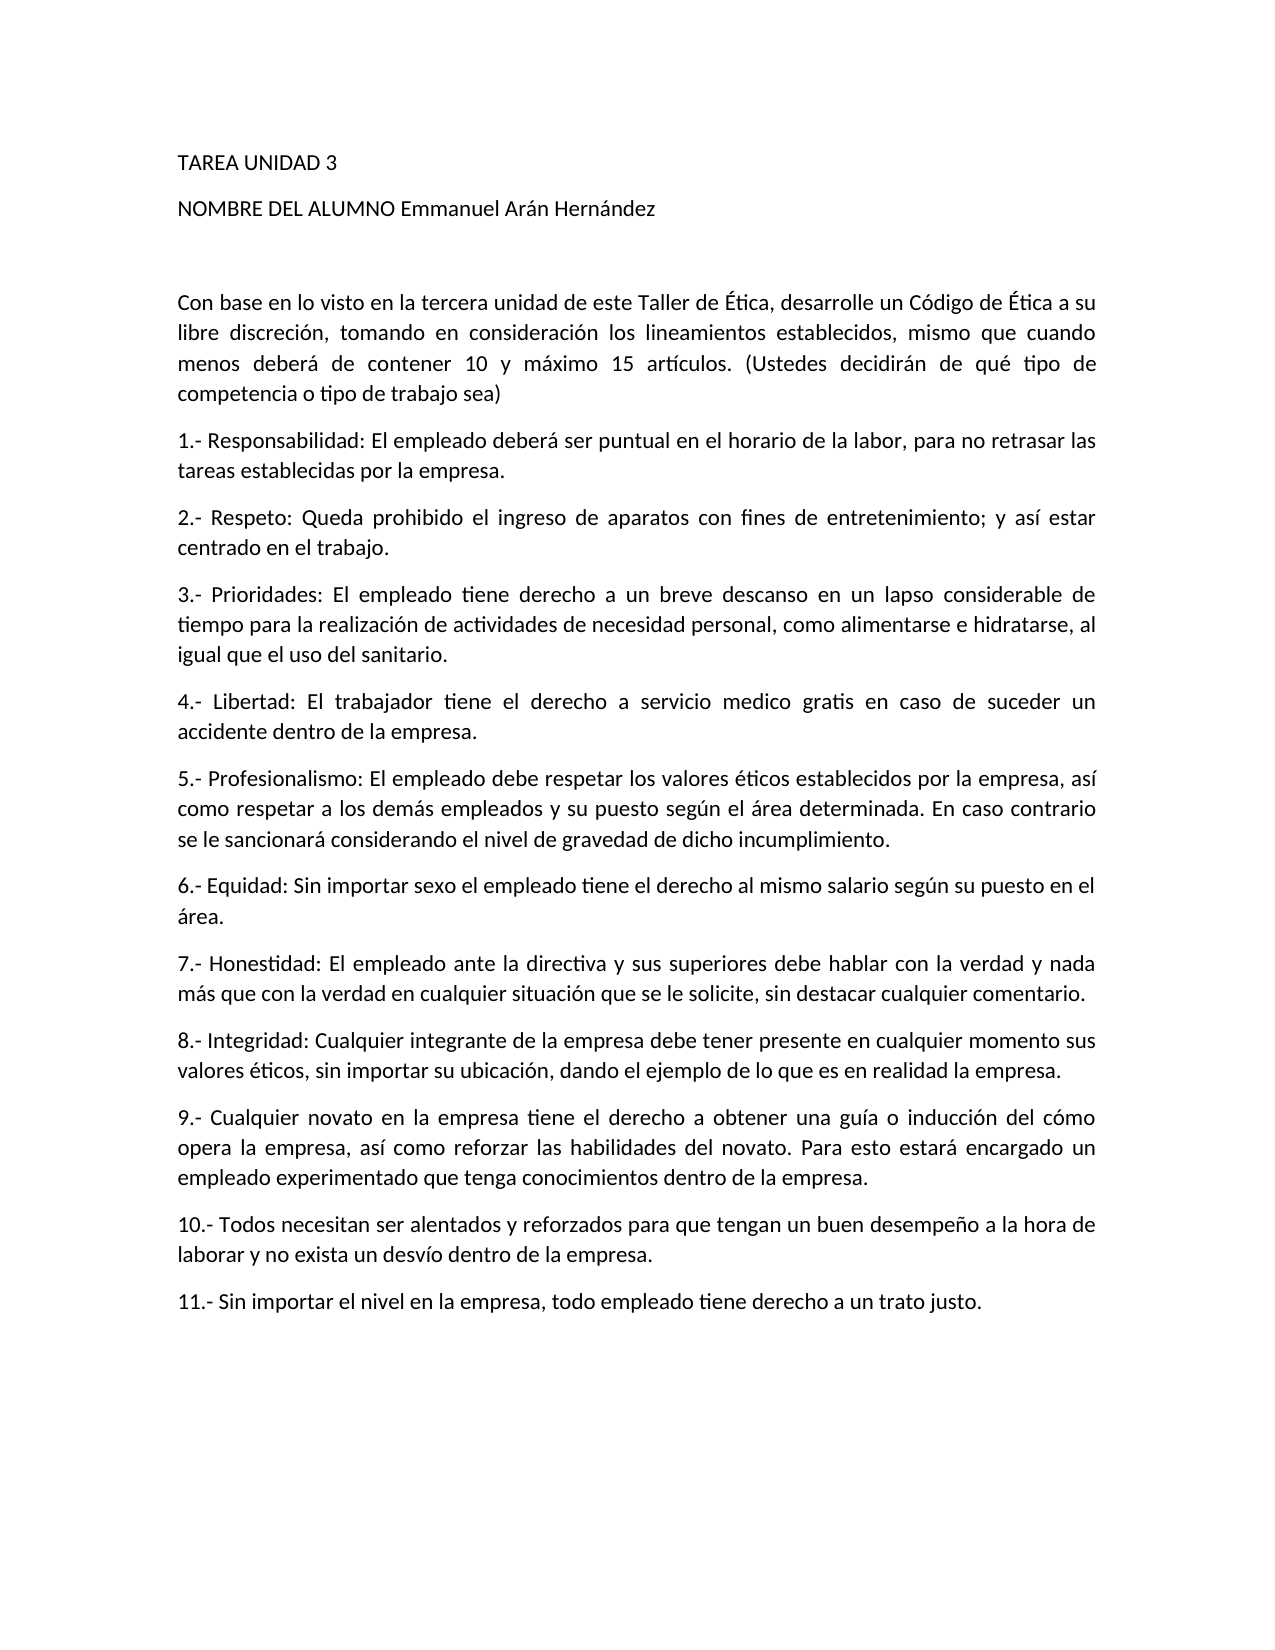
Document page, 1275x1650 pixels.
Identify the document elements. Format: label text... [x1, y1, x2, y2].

text 7.- Honestidad: El empleado ante la directiva y sus superiores debe hablar con la verdad y nada más que con la verdad en cualquier situación que se le solicite, sin destacar cualquier comentario. [177, 949, 1098, 1007]
text 11.- Sin importar el nivel en la empresa, todo empleado tiene derecho a un trato justo. [177, 1287, 1098, 1315]
text 6.- Equidad: Sin importar sexo el empleado tiene el derecho al mismo salario según su puesto en el área. [177, 872, 1098, 930]
text 8.- Integridad: Cualquier integrante de la empresa debe tener presente en cualquier momento sus valores éticos, sin importar su ubicación, dando el ejemplo de lo que es en realidad la empresa. [177, 1026, 1098, 1084]
text TAREA UNIDAD 3 [177, 148, 1098, 176]
text 4.- Libertad: El trabajador tiene el derecho a servicio medico gratis en caso de suceder un accidente dentro de la empresa. [177, 687, 1098, 745]
text NOMBRE DEL ALUMNO Emmanuel Arán Hernández [177, 194, 1098, 222]
text 1.- Responsabilidad: El empleado deberá ser puntual en el horario de la labor, para no retrasar las tareas establecidas por la empresa. [177, 426, 1098, 484]
text 10.- Todos necesitan ser alentados y reforzados para que tengan un buen desempeño a la hora de laborar y no exista un desvío dentro de la empresa. [177, 1210, 1098, 1268]
text 3.- Prioridades: El empleado tiene derecho a un breve descanso en un lapso considerable de tiempo para la realización de actividades de necesidad personal, como alimentarse e hidratarse, al igual que el uso del sanitario. [177, 580, 1098, 668]
text 2.- Respeto: Queda prohibido el ingreso de aparatos con fines de entretenimiento; y así estar centrado en el trabajo. [177, 503, 1098, 561]
text 9.- Cualquier novato en la empresa tiene el derecho a obtener una guía o inducción del cómo opera la empresa, así como reforzar las habilidades del novato. Para esto estará encargado un empleado experimentado que tenga conocimientos dentro de la empresa. [177, 1103, 1098, 1191]
text 5.- Profesionalismo: El empleado debe respetar los valores éticos establecidos por la empresa, así como respetar a los demás empleados y su puesto según el área determinada. En caso contrario se le sancionará considerando el nivel de gravedad de dicho incumplimiento. [177, 764, 1098, 853]
text Con base en lo visto en la tercera unidad de este Taller de Ética, desarrolle un Código de Ética a su libre discreción, tomando en consideración los lineamientos establecidos, mismo que cuando menos deberá de contener 10 y máximo 15 artículos. (Ustedes decidirán de qué tipo de competencia o tipo de trabajo sea) [177, 288, 1098, 407]
